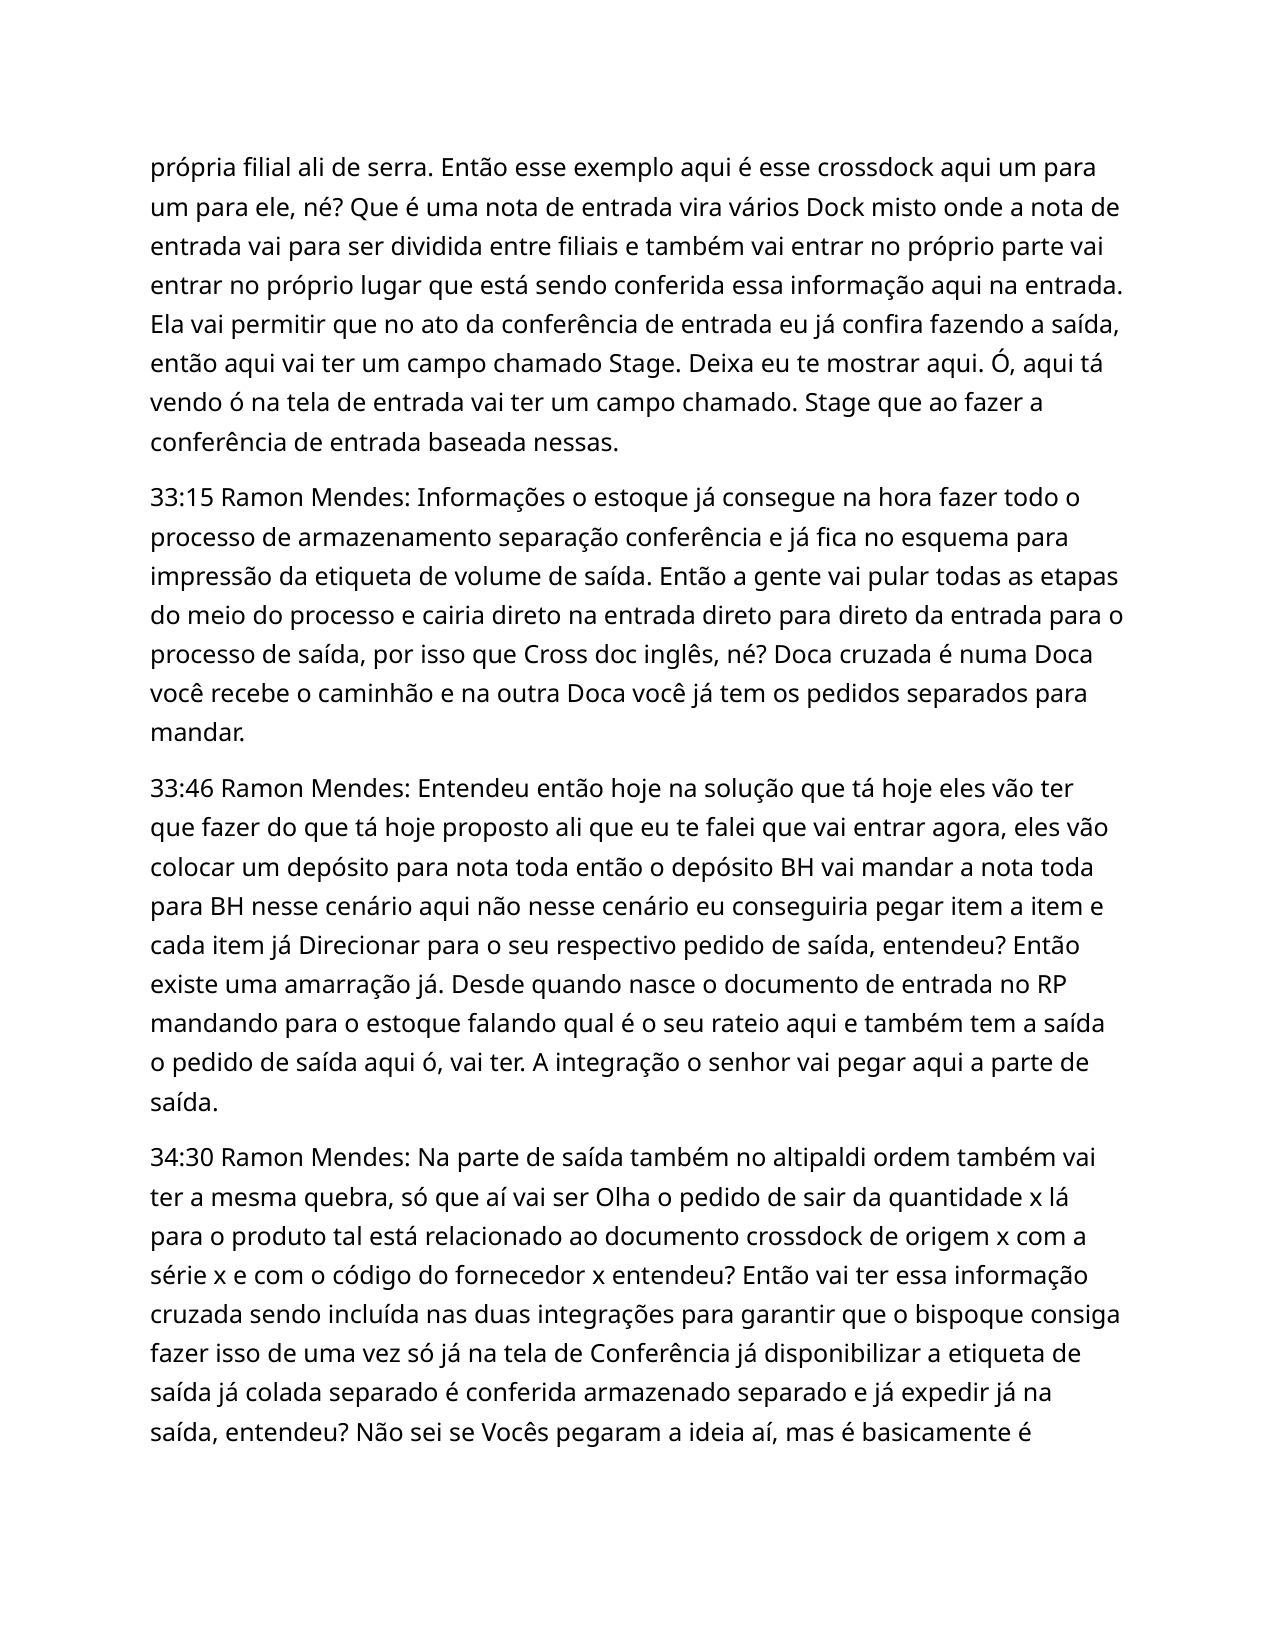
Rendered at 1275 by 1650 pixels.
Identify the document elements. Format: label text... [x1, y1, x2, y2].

text 33:46 Ramon Mendes: Entendeu então hoje na solução que tá hoje eles vão ter que fazer do que tá hoje proposto ali que eu te falei que vai entrar agora, eles vão colocar um depósito para nota toda então o depósito BH vai mandar a nota toda para BH nesse cenário aqui não nesse cenário eu conseguiria pegar item a item e cada item já Direcionar para o seu respectivo pedido de saída, entendeu? Então existe uma amarração já. Desde quando nasce o documento de entrada no RP mandando para o estoque falando qual é o seu rateio aqui e também tem a saída o pedido de saída aqui ó, vai ter. A integração o senhor vai pegar aqui a parte de saída. [150, 771, 1125, 1118]
text 33:15 Ramon Mendes: Informações o estoque já consegue na hora fazer todo o processo de armazenamento separação conferência e já fica no esquema para impressão da etiqueta de volume de saída. Então a gente vai pular todas as etapas do meio do processo e cairia direto na entrada direto para direto da entrada para o processo de saída, por isso que Cross doc inglês, né? Doca cruzada é numa Doca você recebe o caminhão e na outra Doca você já tem os pedidos separados para mandar. [150, 480, 1125, 749]
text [150, 1140, 1125, 1448]
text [150, 150, 1125, 458]
